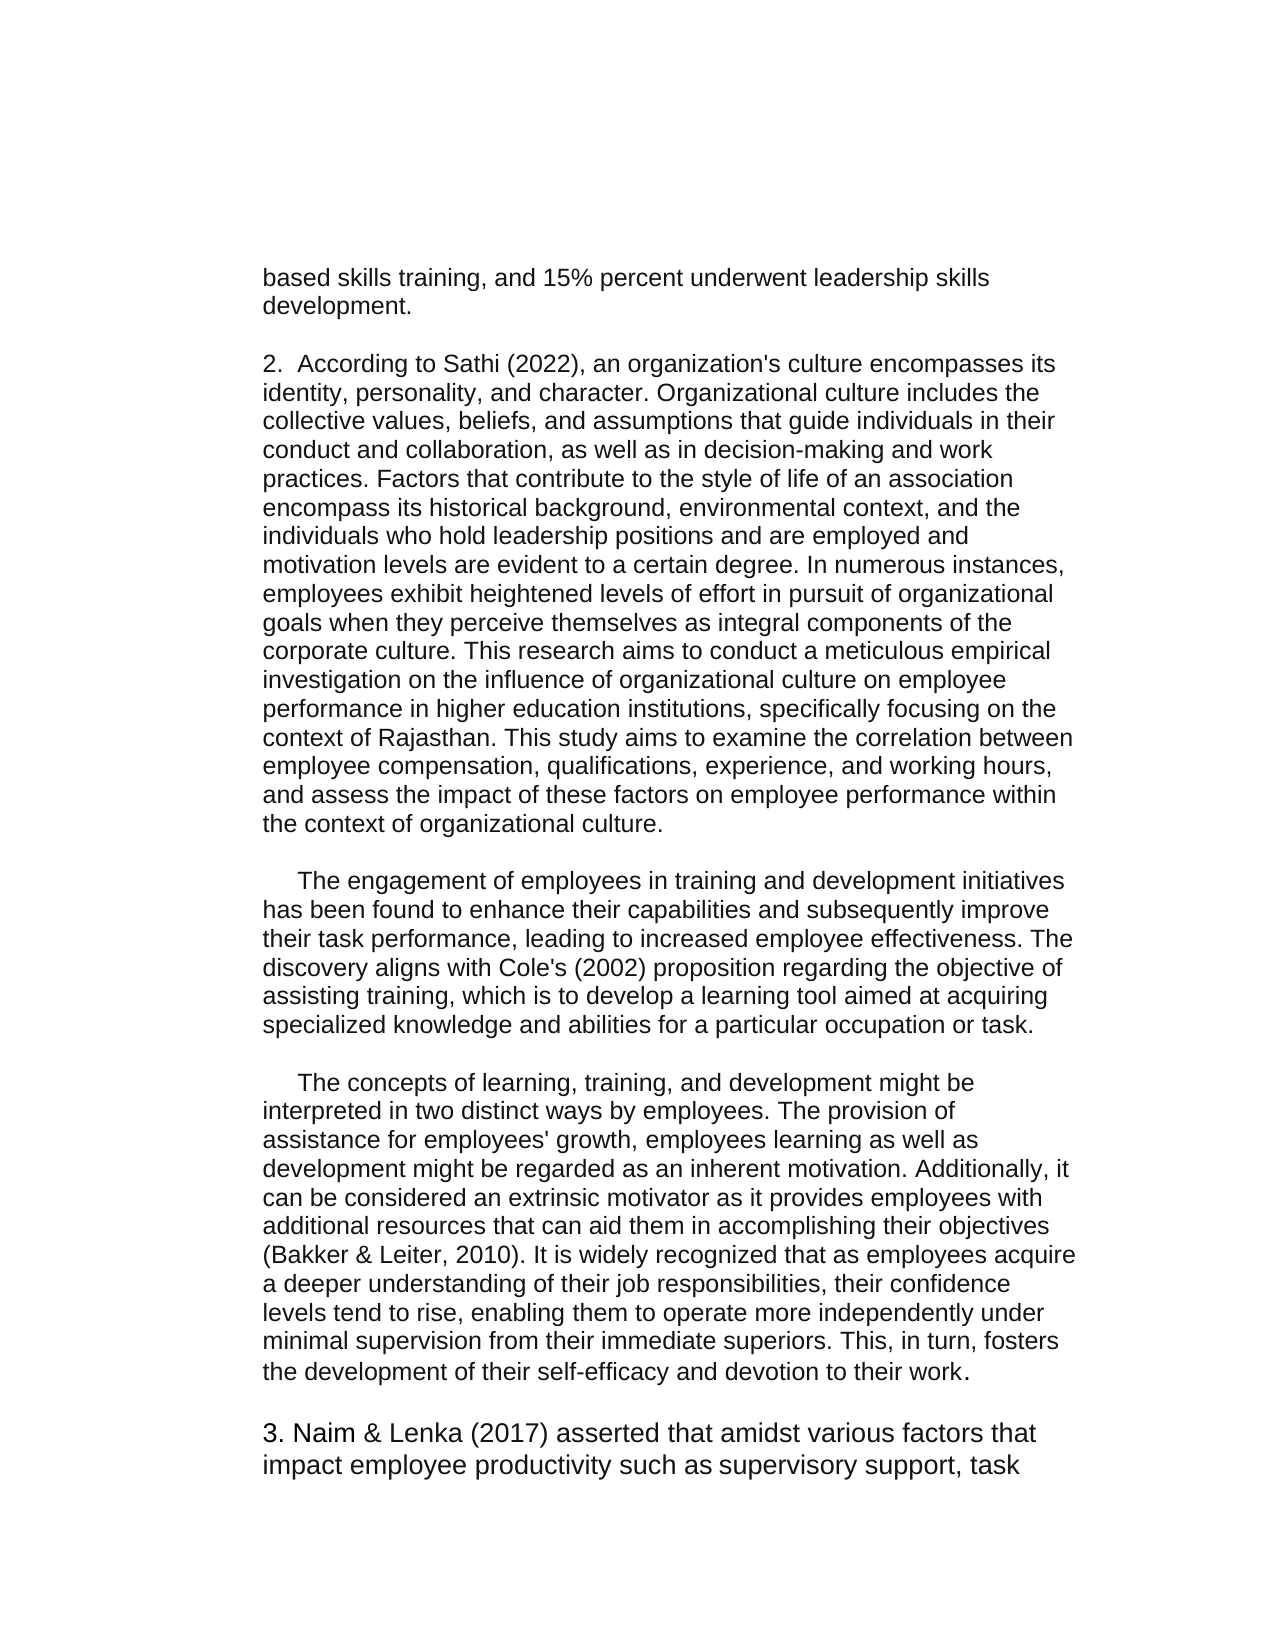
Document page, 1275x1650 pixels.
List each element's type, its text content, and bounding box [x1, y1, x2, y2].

text The engagement of employees in training and development initiatives has been found to enhance their capabilities and subsequently improve their task performance, leading to increased employee effectiveness. The discovery aligns with Cole's (2002) proposition regarding the objective of assisting training, which is to develop a learning tool aimed at acquiring specialized knowledge and abilities for a particular occupation or task. [262, 866, 1080, 1039]
text The concepts of learning, training, and development might be interpreted in two distinct ways by employees. The provision of assistance for employees' growth, employees learning as well as development might be regarded as an inherent motivation. Additionally, it can be considered an extrinsic motivator as it provides employees with additional resources that can aid them in accomplishing their objectives (Bakker & Leiter, 2010). It is widely recognized that as employees acquire a deeper understanding of their job responsibilities, their confidence levels tend to rise, enabling them to operate more independently under minimal supervision from their immediate superiors. This, in turn, fosters the development of their self-efficacy and devotion to their work. [262, 1067, 1080, 1386]
text 2. According to Sathi (2022), an organization's culture encompasses its identity, personality, and character. Organizational culture includes the collective values, beliefs, and assumptions that guide individuals in their conduct and collaboration, as well as in decision-making and work practices. Factors that contribute to the style of life of an association encompass its historical background, environmental context, and the individuals who hold leadership positions and are employed and motivation levels are evident to a certain degree. In numerous instances, employees exhibit heightened levels of effort in pursuit of organizational goals when they perceive themselves as integral components of the corporate culture. This research aims to conduct a meticulous empirical investigation on the influence of organizational culture on employee performance in higher education institutions, specifically focusing on the context of Rajasthan. This study aims to examine the correlation between employee compensation, qualifications, experience, and working hours, and assess the impact of these factors on employee performance within the context of organizational culture. [262, 349, 1080, 837]
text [262, 1417, 1080, 1480]
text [262, 262, 1080, 320]
